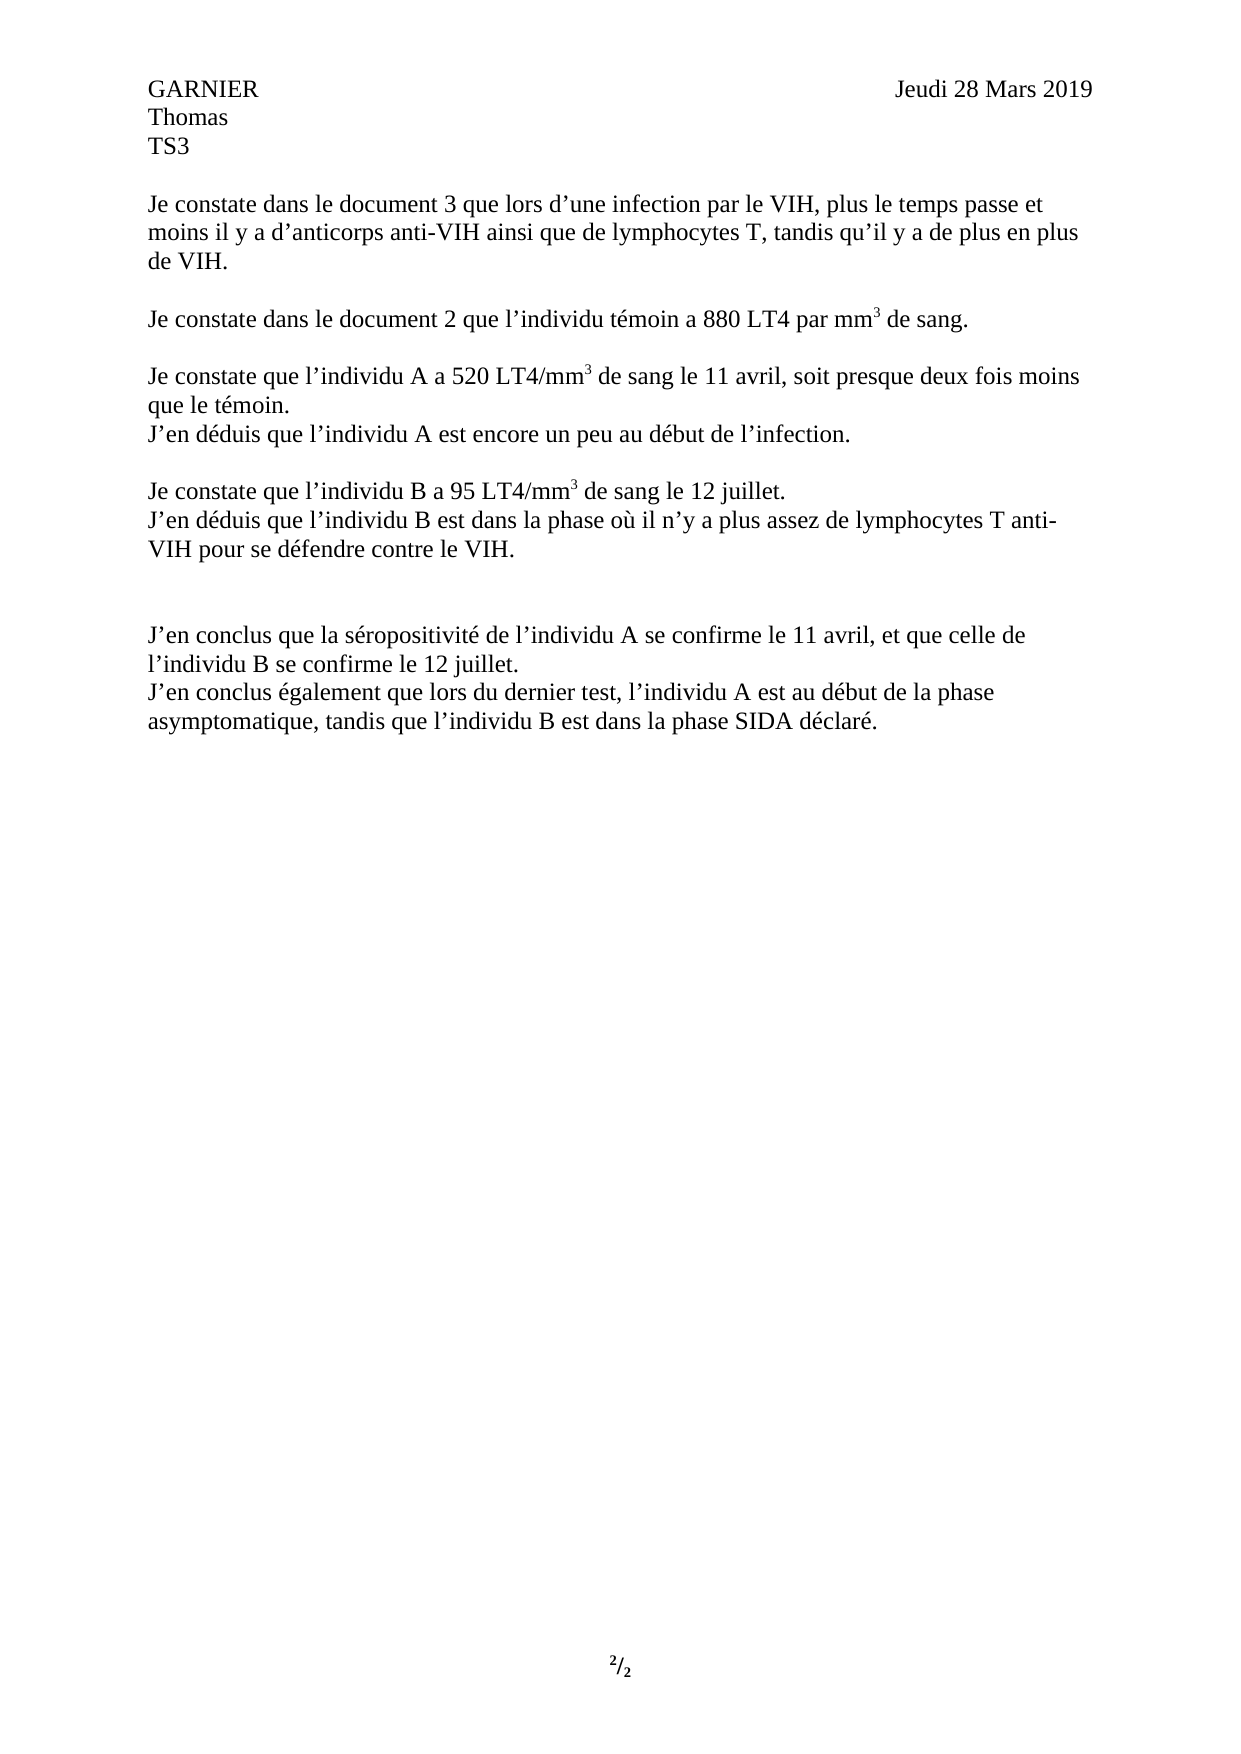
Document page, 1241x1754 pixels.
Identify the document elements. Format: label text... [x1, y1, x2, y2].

text J’en conclus que la séropositivité de l’individu A se confirme le 11 avril, et que celle de l’individu B se confirme le 12 juillet. [148, 620, 1093, 677]
text Je constate que l’individu A a 520 LT4/mm3 de sang le 11 avril, soit presque deux fois moins que le témoin. [148, 361, 1093, 419]
text Je constate dans le document 3 que lors d’une infection par le VIH, plus le temps passe et moins il y a d’anticorps anti-VIH ainsi que de lymphocytes T, tandis qu’il y a de plus en plus de VIH. [148, 189, 1093, 275]
text J’en déduis que l’individu B est dans la phase où il n’y a plus assez de lymphocytes T anti-VIH pour se défendre contre le VIH. [148, 505, 1093, 562]
text Je constate dans le document 2 que l’individu témoin a 880 LT4 par mm3 de sang. [148, 304, 1093, 332]
text J’en déduis que l’individu A est encore un peu au début de l’infection. [148, 419, 1093, 447]
text Je constate que l’individu B a 95 LT4/mm3 de sang le 12 juillet. [148, 476, 1093, 505]
text J’en conclus également que lors du dernier test, l’individu A est au début de la phase asymptomatique, tandis que l’individu B est dans la phase SIDA déclaré. [148, 677, 1093, 735]
